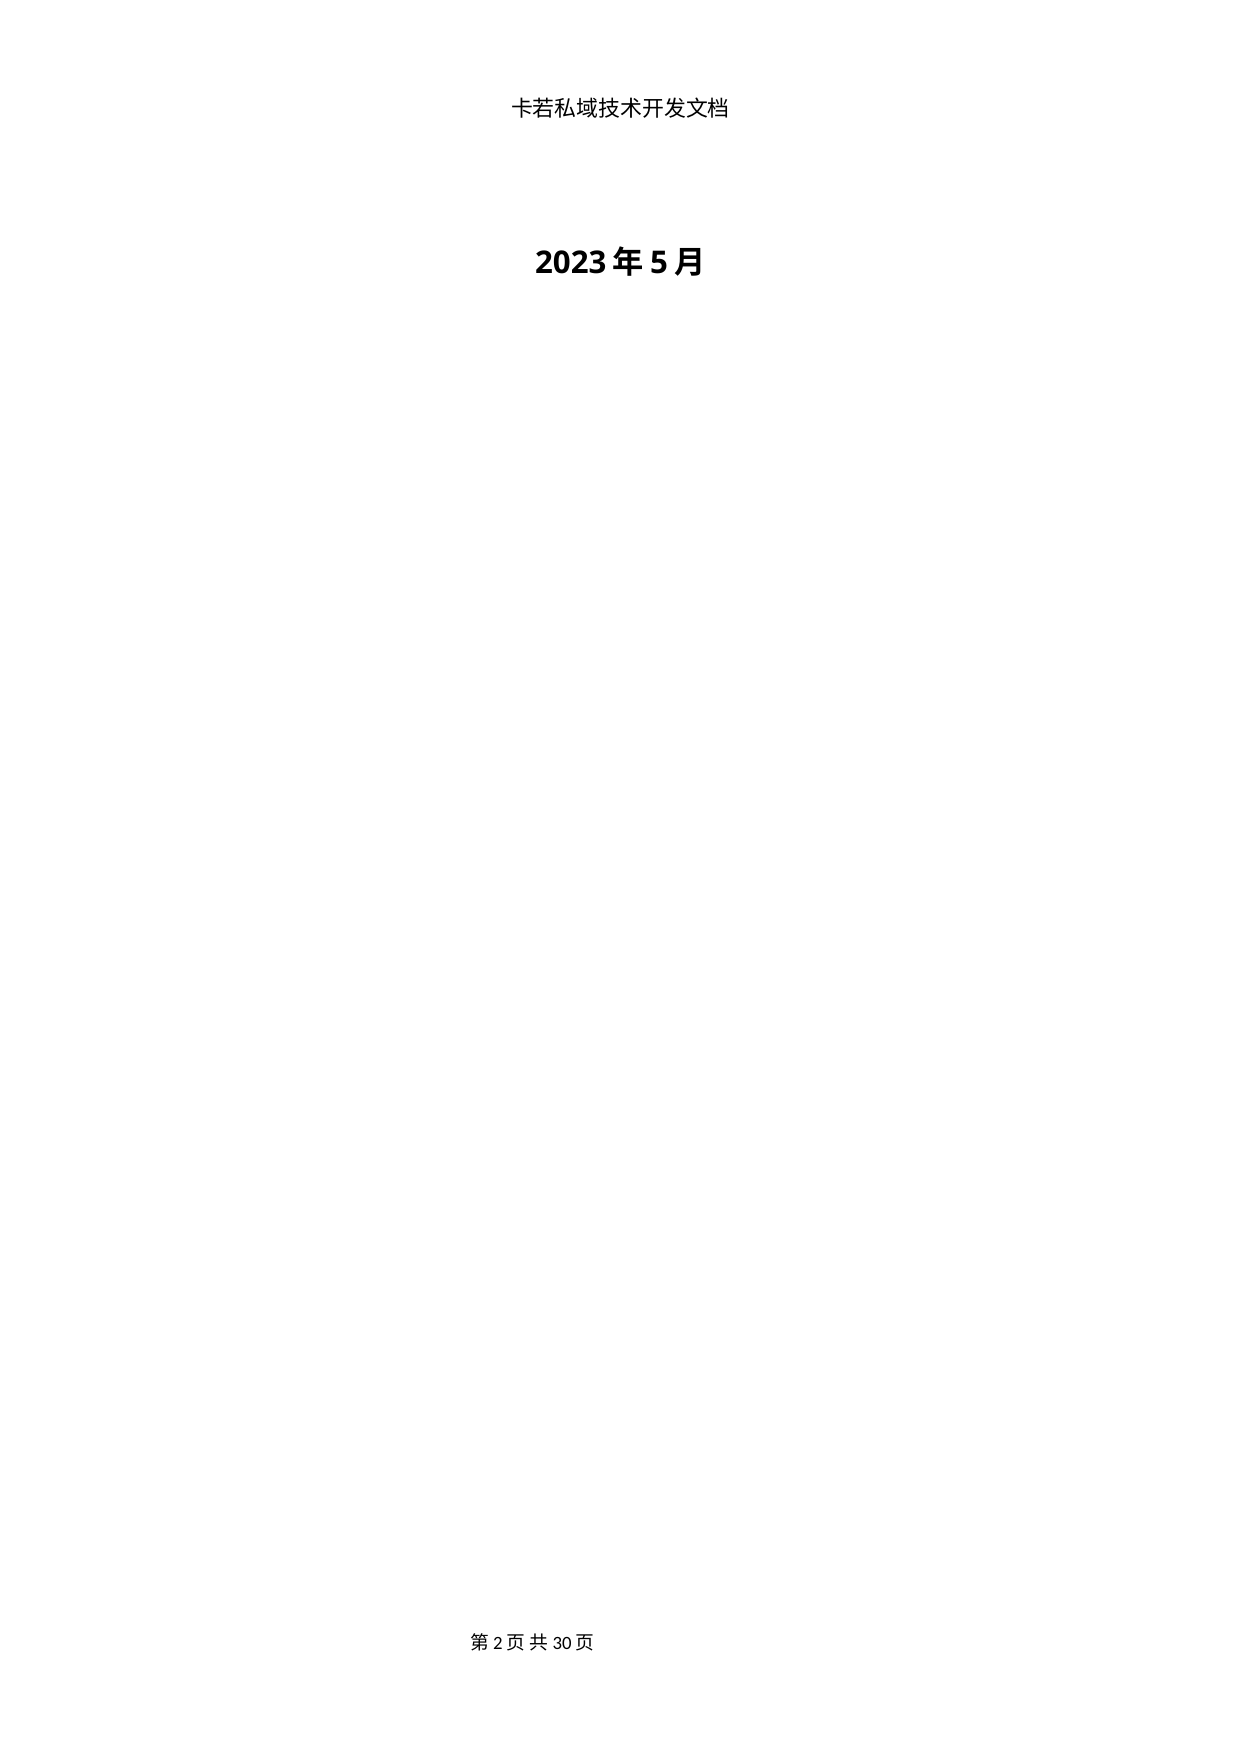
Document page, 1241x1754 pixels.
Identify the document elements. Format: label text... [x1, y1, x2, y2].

text 2023年5月 [112, 227, 1128, 292]
